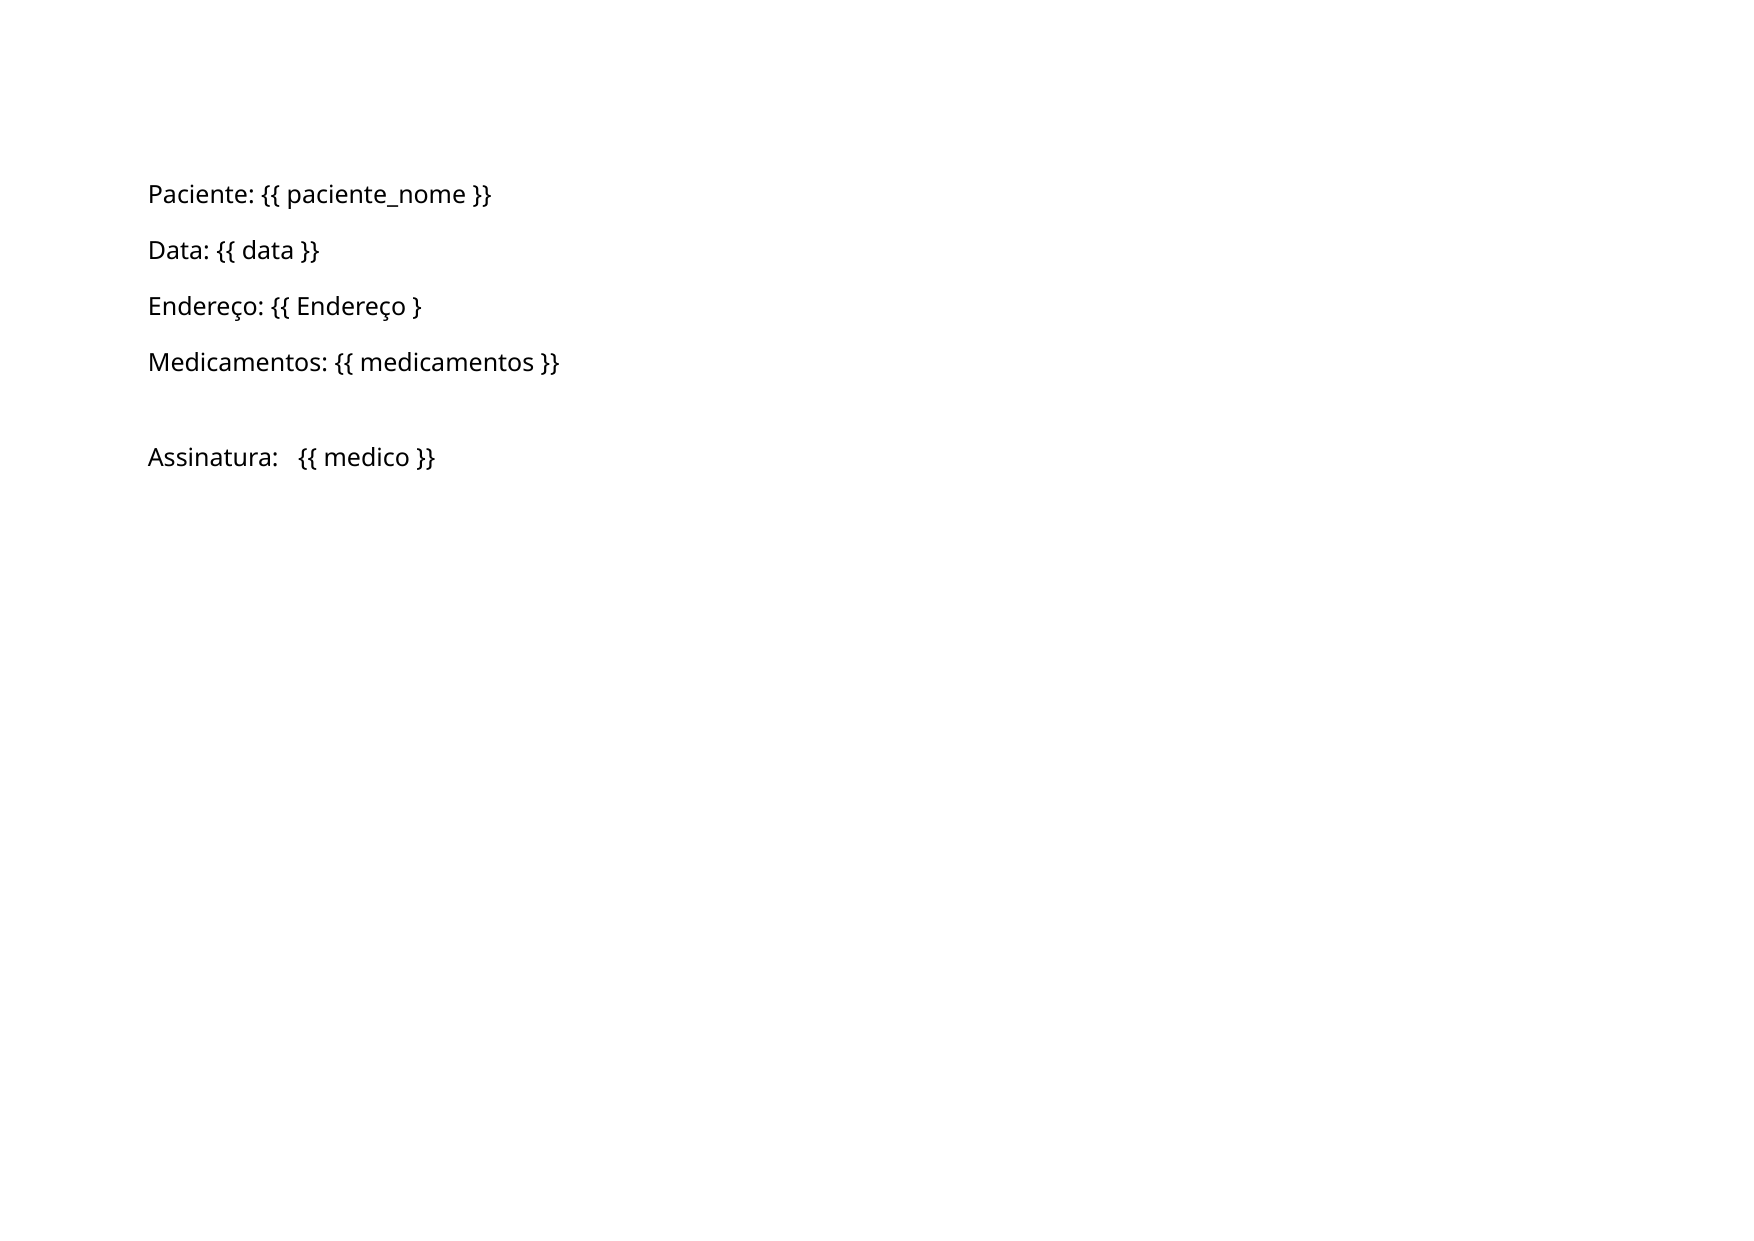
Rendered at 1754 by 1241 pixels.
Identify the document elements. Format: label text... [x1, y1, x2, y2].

text Endereço: {{ Endereço } [148, 289, 1606, 323]
text Medicamentos: {{ medicamentos }} [148, 345, 1606, 379]
text Paciente: {{ paciente_nome }} [148, 177, 1606, 211]
text Assinatura: {{ medico }} [148, 401, 1606, 474]
text Data: {{ data }} [148, 233, 1606, 267]
